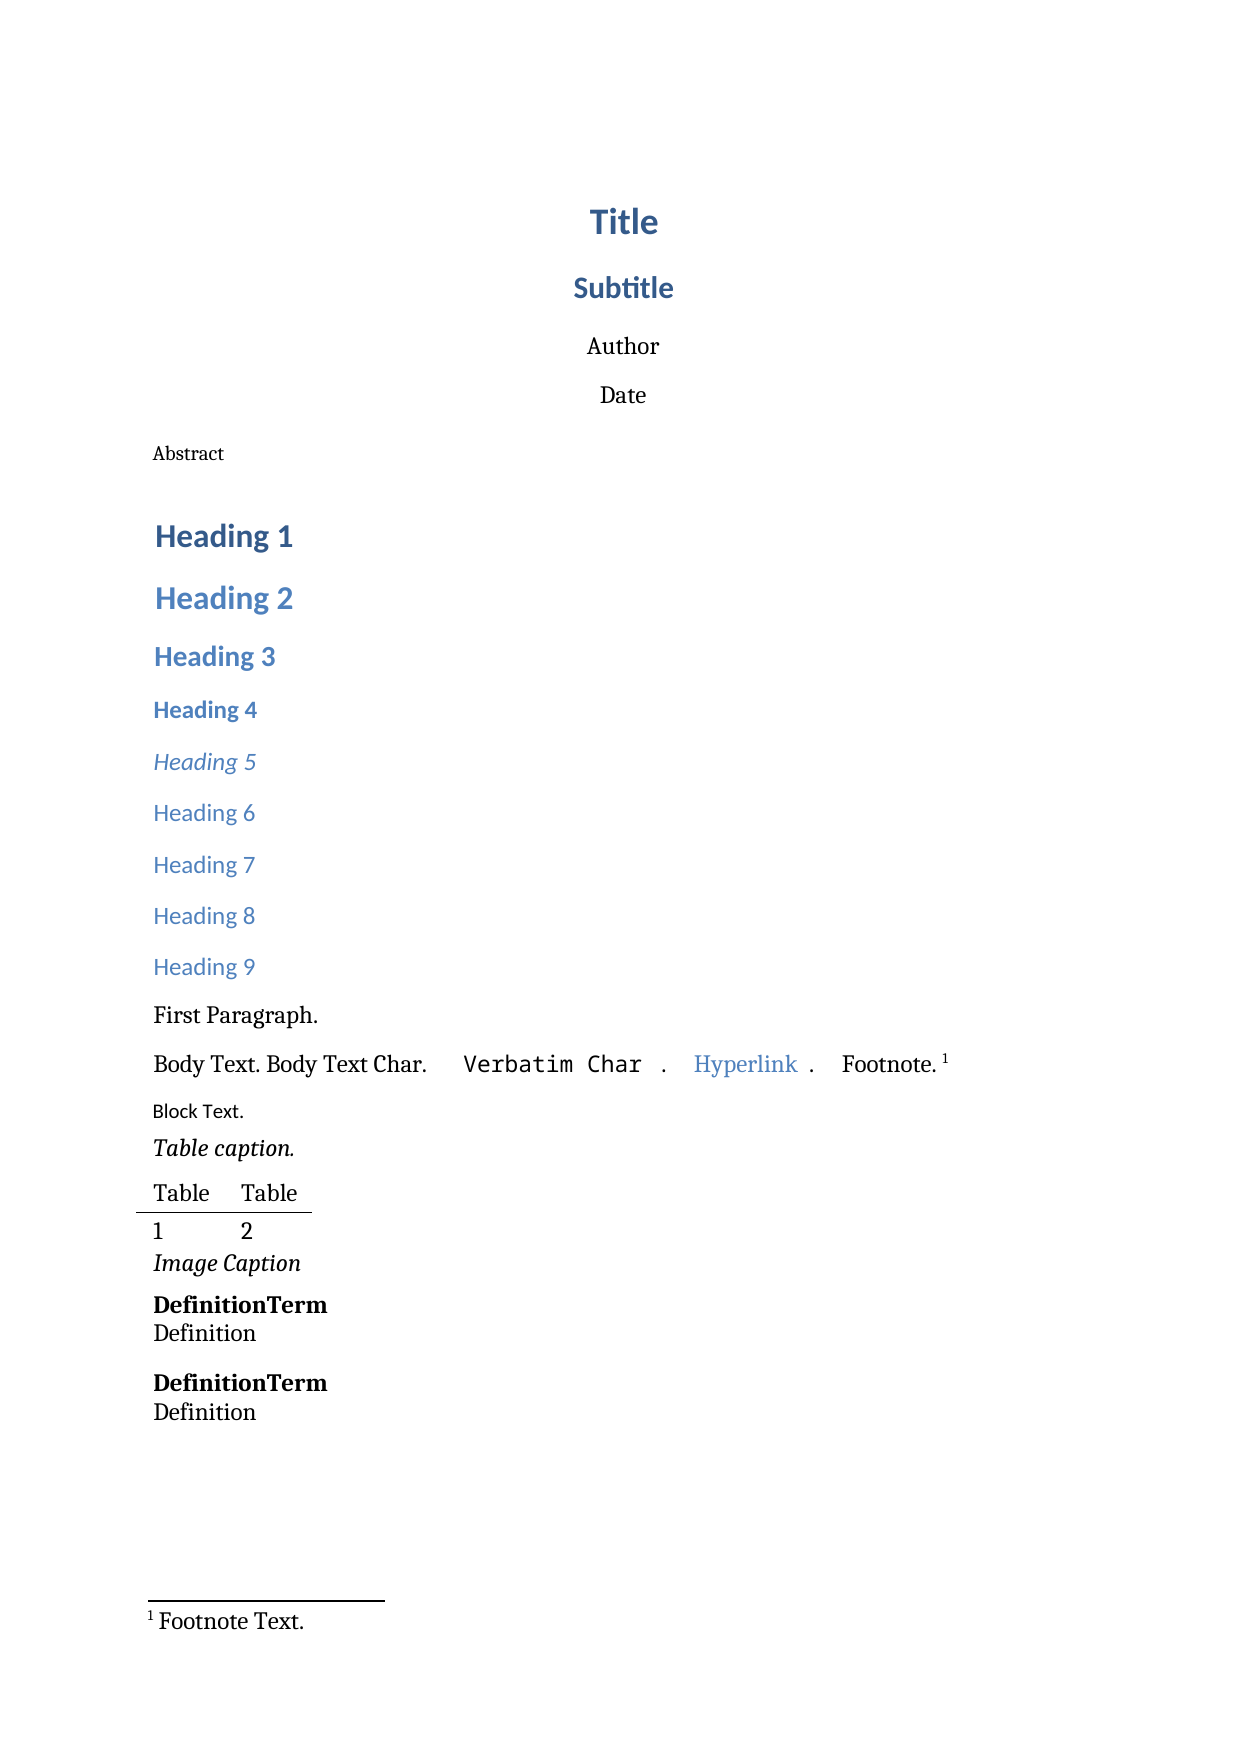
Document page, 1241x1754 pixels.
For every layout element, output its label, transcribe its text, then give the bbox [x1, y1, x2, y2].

text Definition [148, 1398, 1093, 1426]
text Abstract [148, 441, 1093, 465]
subtitle Heading 5 [148, 746, 1093, 777]
text Date [148, 381, 1093, 410]
table_cell 1 [136, 1213, 224, 1249]
text Block Text. [148, 1098, 1093, 1124]
text Image Caption [148, 1249, 1093, 1278]
text First Paragraph. [148, 1001, 1093, 1029]
text Body Text. Body Text Char. Verbatim Char . Hyperlink . Footnote. [148, 1048, 1093, 1079]
subtitle Heading 4 [148, 695, 1093, 725]
text Table caption. [148, 1134, 1093, 1163]
text Author [148, 332, 1093, 360]
table_header Table [136, 1175, 224, 1212]
subtitle Heading 2 [148, 577, 1093, 617]
subtitle Heading 9 [148, 951, 1093, 982]
subtitle Heading 1 [148, 515, 1093, 556]
subtitle Subtitle [148, 268, 1093, 307]
text DefinitionTerm [148, 1369, 1093, 1398]
table_cell 2 [224, 1213, 312, 1249]
text Definition [148, 1319, 1093, 1348]
subtitle Heading 7 [148, 849, 1093, 879]
subtitle Heading 3 [148, 638, 1093, 674]
text DefinitionTerm [148, 1291, 1093, 1319]
subtitle Heading 8 [148, 900, 1093, 931]
subtitle Heading 6 [148, 797, 1093, 828]
table_header Table [224, 1175, 312, 1212]
title Title [148, 198, 1093, 243]
